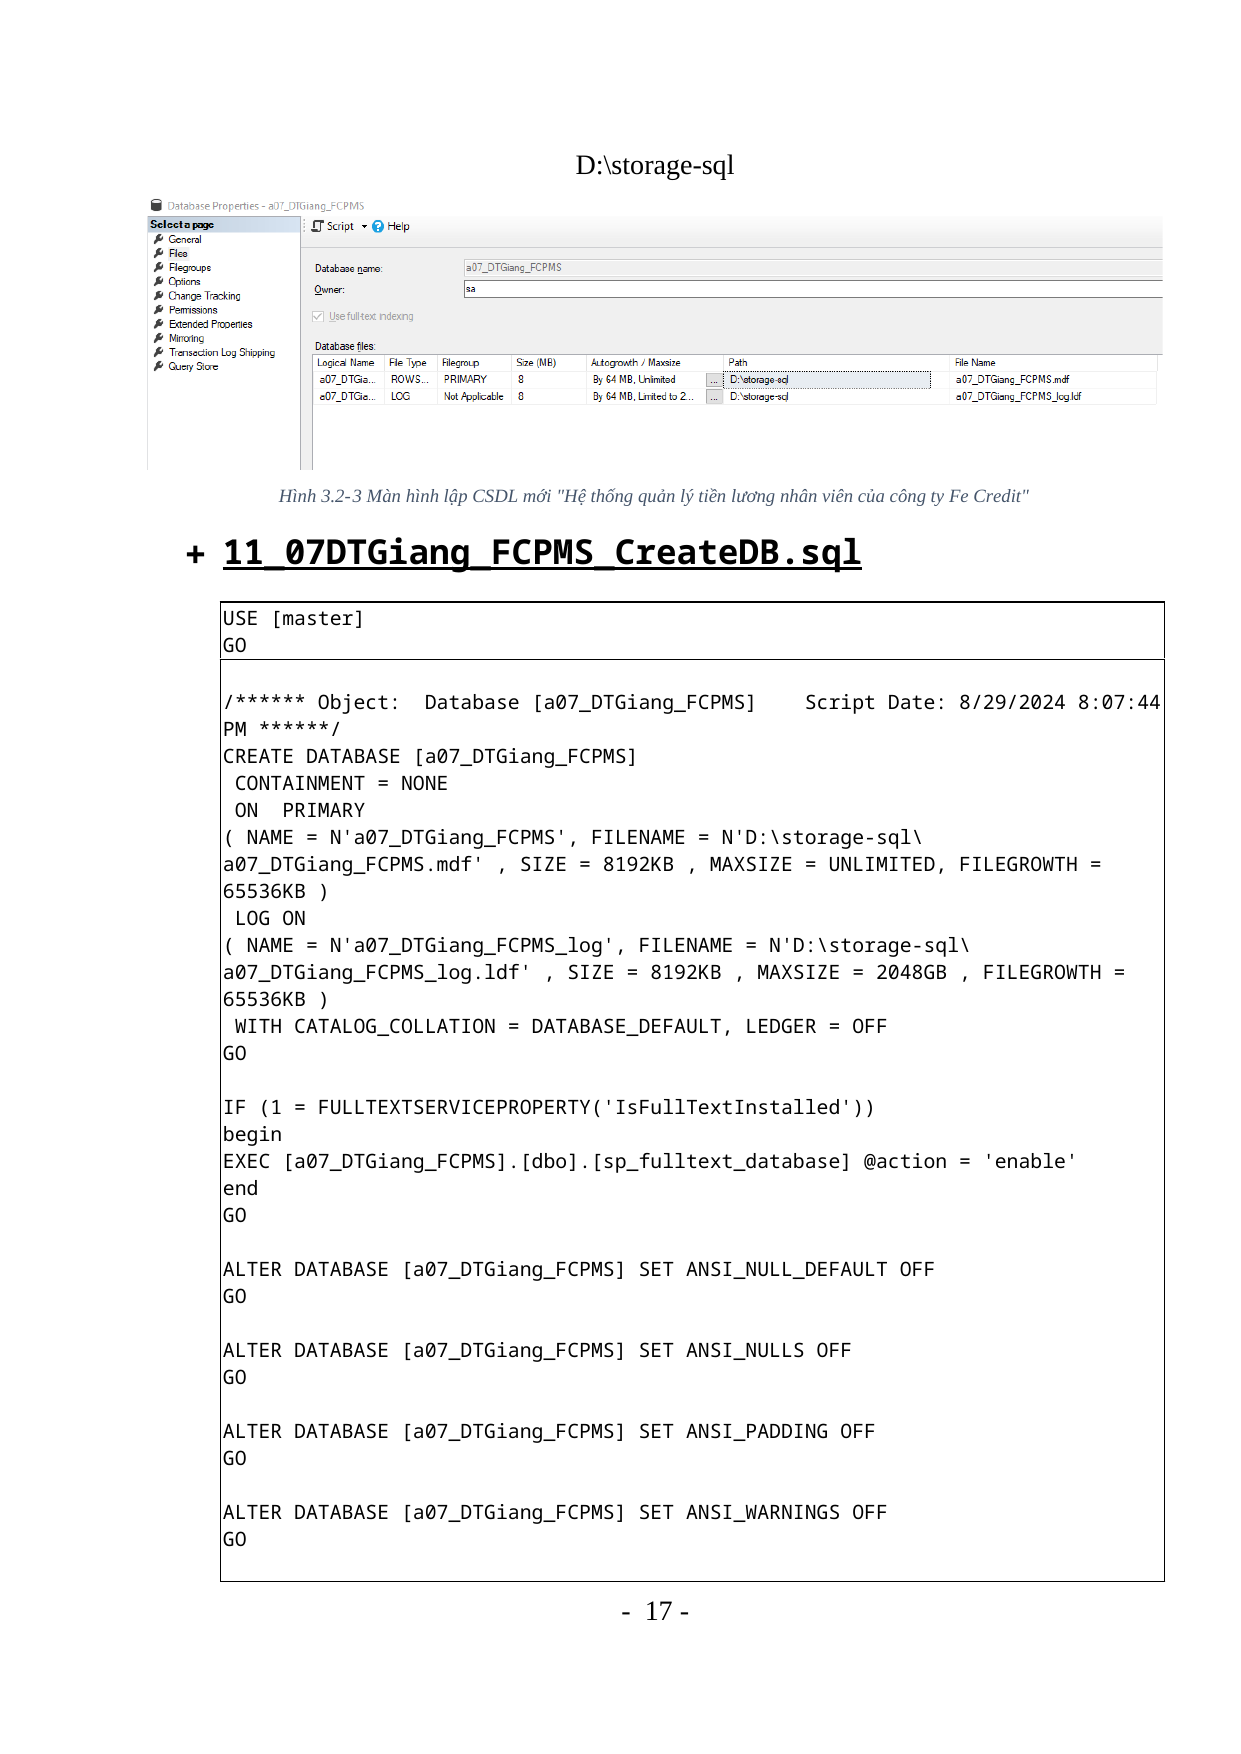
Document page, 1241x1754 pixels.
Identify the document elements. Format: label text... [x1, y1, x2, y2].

text ALTER DATABASE [a07_DTGiang_FCPMS] SET ANSI_NULLS OFF [221, 1333, 1164, 1360]
text GO [221, 1036, 1164, 1066]
text begin [221, 1117, 1164, 1144]
text WITH CATALOG_COLLATION = DATABASE_DEFAULT, LEDGER = OFF [221, 1009, 1164, 1036]
text GO [221, 628, 1164, 658]
text GO [221, 1360, 1164, 1390]
text IF (1 = FULLTEXTSERVICEPROPERTY('IsFullTextInstalled')) [221, 1090, 1164, 1117]
text ( NAME = N'a07_DTGiang_FCPMS', FILENAME = N'D:\storage-sql\a07_DTGiang_FCPMS.mdf' , SIZE = 8192KB , MAXSIZE = UNLIMITED, FILEGROWTH = 65536KB ) [221, 820, 1164, 901]
text D:\storage-sql [148, 148, 1162, 180]
list 11_07DTGiang_FCPMS_CreateDB.sql [185, 527, 1162, 574]
text /****** Object: Database [a07_DTGiang_FCPMS] Script Date: 8/29/2024 8:07:44 PM ******/ [221, 685, 1164, 739]
text ALTER DATABASE [a07_DTGiang_FCPMS] SET ANSI_NULL_DEFAULT OFF [221, 1252, 1164, 1279]
text ( NAME = N'a07_DTGiang_FCPMS_log', FILENAME = N'D:\storage-sql\a07_DTGiang_FCPMS_log.ldf' , SIZE = 8192KB , MAXSIZE = 2048GB , FILEGROWTH = 65536KB ) [221, 928, 1164, 1009]
text GO [221, 1198, 1164, 1228]
text end [221, 1171, 1164, 1198]
text GO [221, 1441, 1164, 1471]
text LOG ON [221, 901, 1164, 928]
text ON PRIMARY [221, 793, 1164, 820]
text CREATE DATABASE [a07_DTGiang_FCPMS] [221, 739, 1164, 766]
text CONTAINMENT = NONE [221, 766, 1164, 793]
text GO [221, 1279, 1164, 1309]
text USE [master] [221, 603, 1164, 628]
text GO [221, 1522, 1164, 1552]
text ALTER DATABASE [a07_DTGiang_FCPMS] SET ANSI_WARNINGS OFF [221, 1495, 1164, 1522]
text ALTER DATABASE [a07_DTGiang_FCPMS] SET ANSI_PADDING OFF [221, 1414, 1164, 1441]
text EXEC [a07_DTGiang_FCPMS].[dbo].[sp_fulltext_database] @action = 'enable' [221, 1144, 1164, 1171]
picture [147, 196, 1163, 470]
